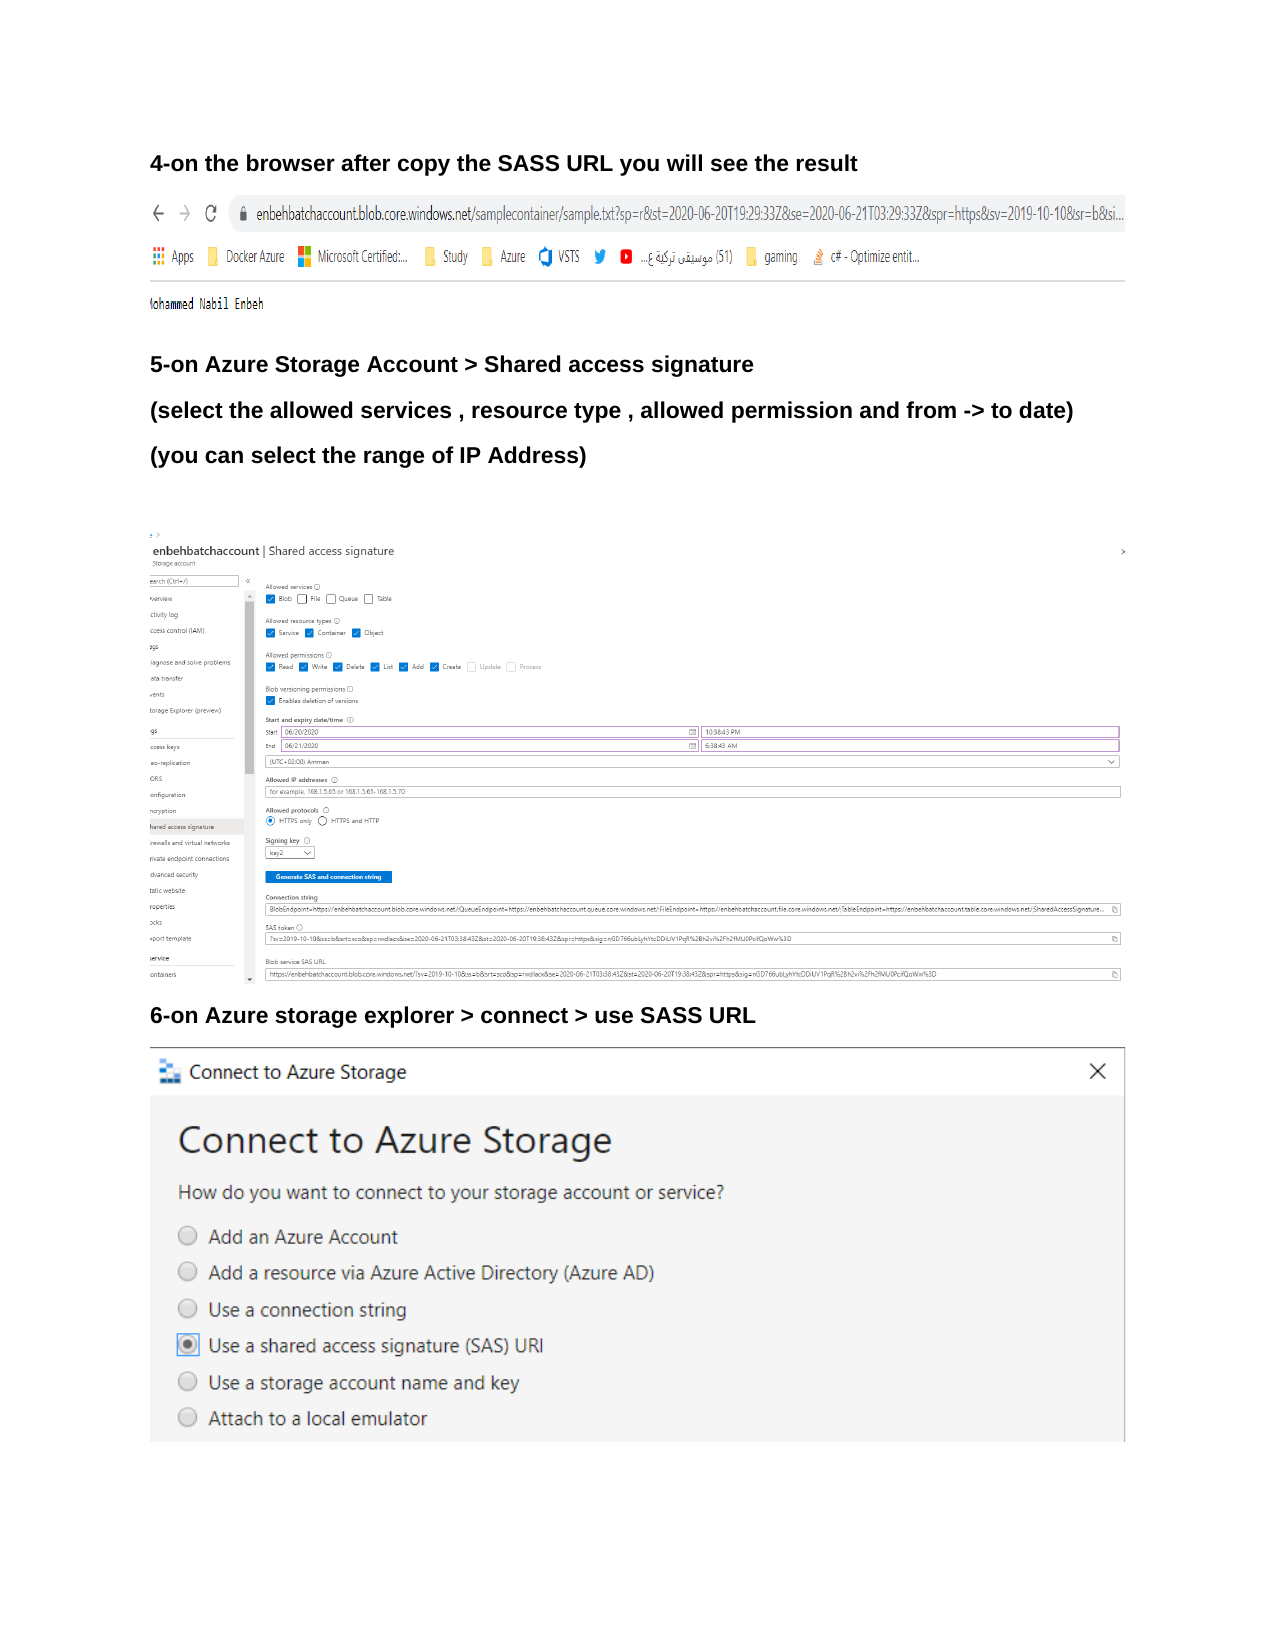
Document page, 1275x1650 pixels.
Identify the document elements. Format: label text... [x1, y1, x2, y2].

text (select the allowed services , resource type , allowed permission and from -> to date) [150, 397, 1125, 423]
text 4-on the browser after copy the SASS URL you will see the result [150, 150, 1125, 176]
picture [150, 531, 1125, 984]
picture [150, 1047, 1125, 1442]
text 5-on Azure Storage Account > Shared access signature [150, 351, 1125, 378]
text 6-on Azure storage explorer > connect > use SASS URL [150, 1002, 1125, 1028]
picture [150, 195, 1125, 333]
text (you can select the range of IP Address) [150, 442, 1125, 468]
